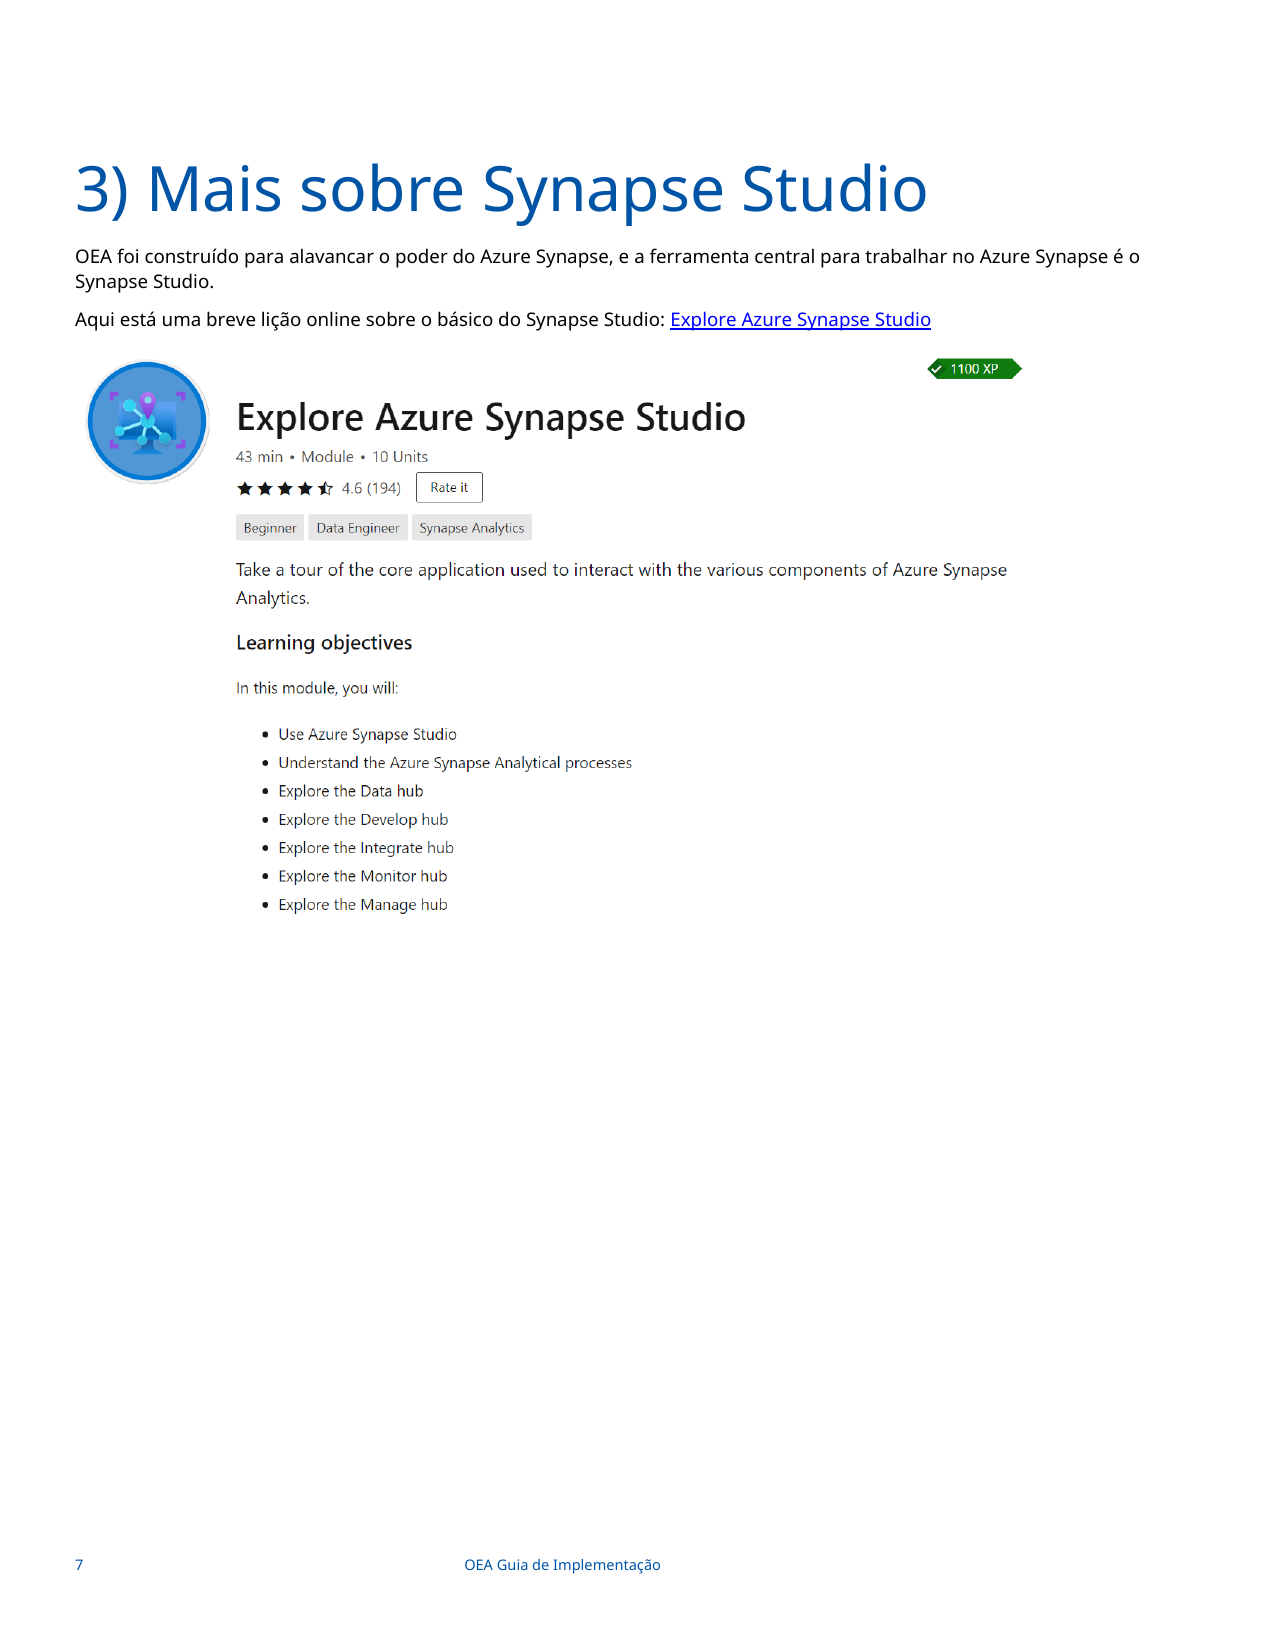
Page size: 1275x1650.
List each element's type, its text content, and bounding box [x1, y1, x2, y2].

text Aqui está uma breve lição online sobre o básico do Synapse Studio: Explore Azure Synapse Studio [75, 307, 1200, 332]
picture [75, 344, 1069, 920]
text OEA foi construído para alavancar o poder do Azure Synapse, e a ferramenta central para trabalhar no Azure Synapse é o Synapse Studio. [75, 243, 1200, 294]
subtitle 3) Mais sobre Synapse Studio [75, 152, 1200, 227]
